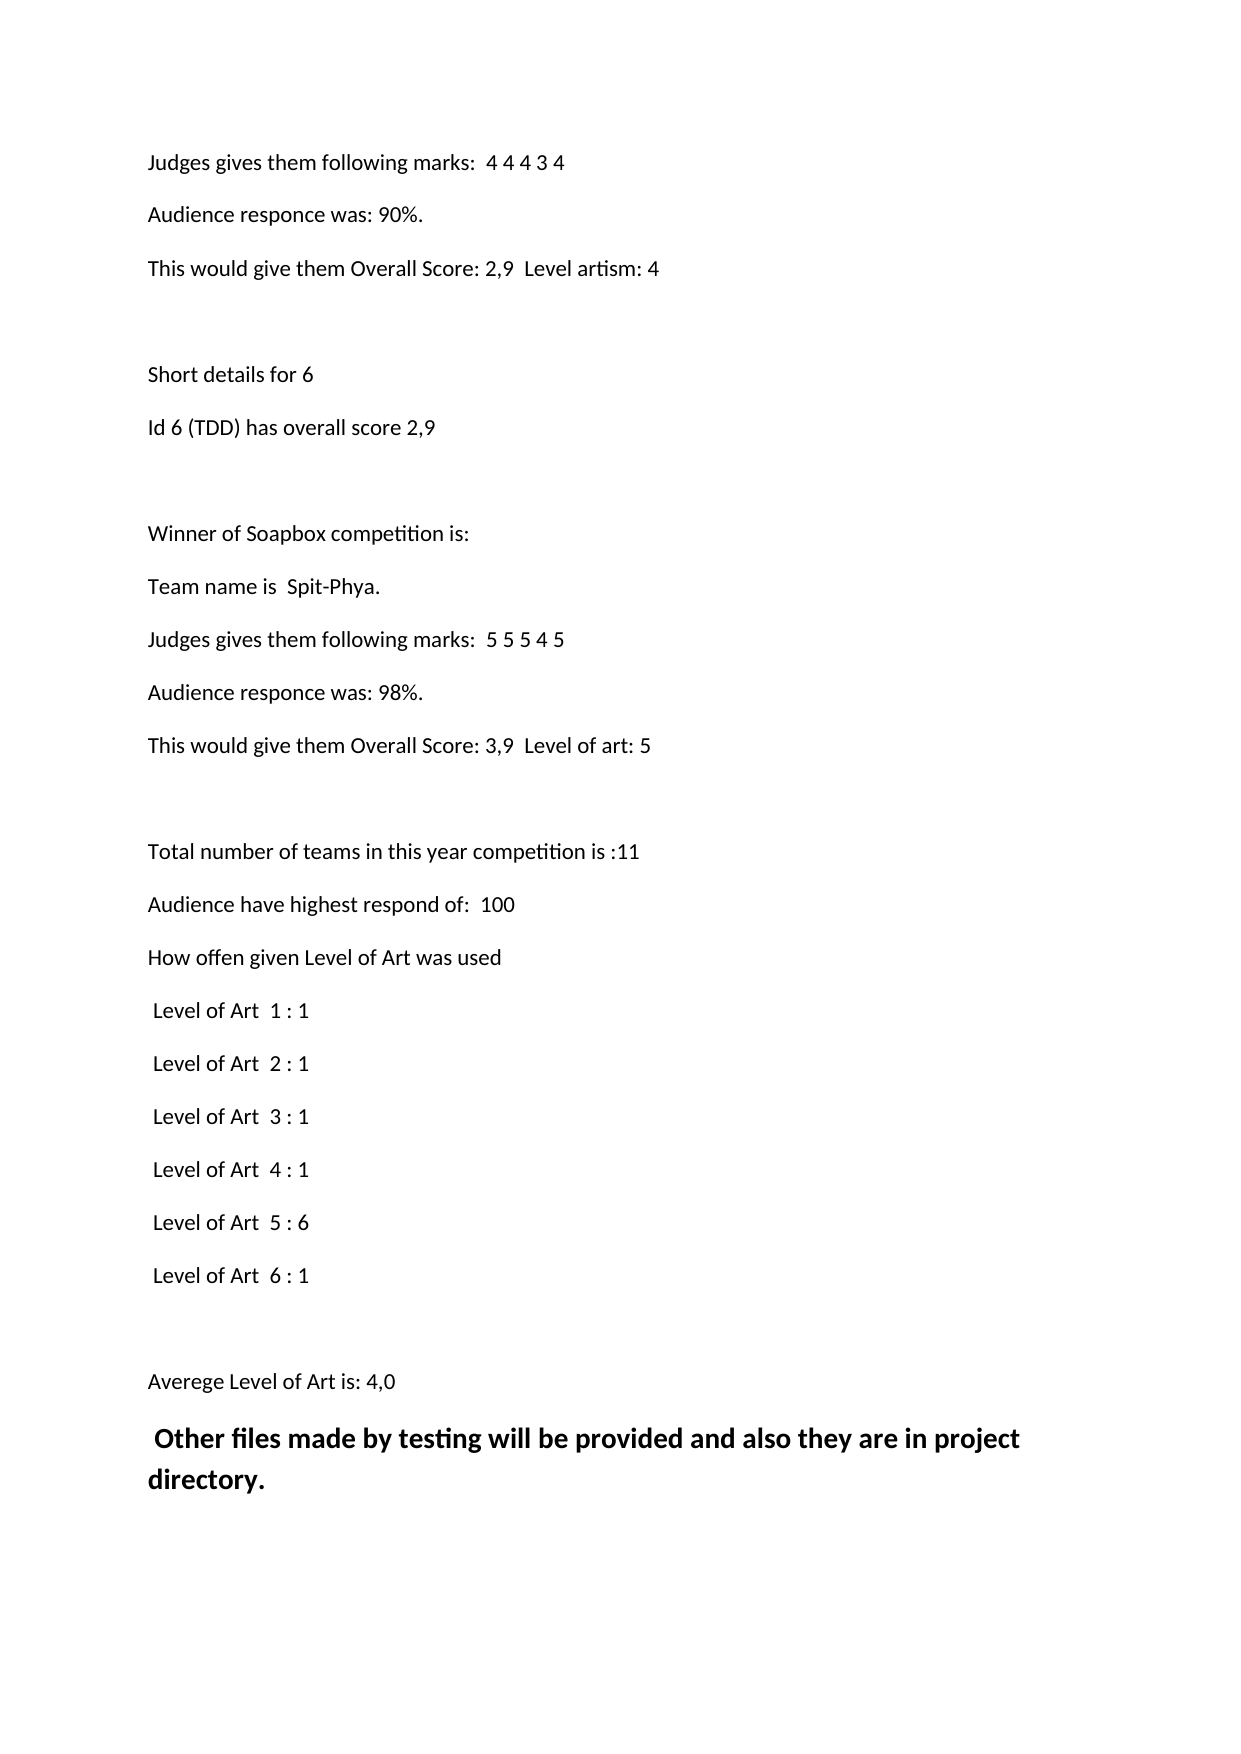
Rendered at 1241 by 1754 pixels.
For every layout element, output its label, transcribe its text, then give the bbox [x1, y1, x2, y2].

text Audience responce was: 98%. [148, 678, 1093, 706]
text This would give them Overall Score: 2,9 Level artism: 4 [148, 254, 1093, 282]
text Judges gives them following marks: 4 4 4 3 4 [148, 148, 1093, 176]
text Audience have highest respond of: 100 [148, 890, 1093, 918]
text Level of Art 5 : 6 [148, 1208, 1093, 1236]
text Level of Art 3 : 1 [148, 1102, 1093, 1130]
text Averege Level of Art is: 4,0 [148, 1367, 1093, 1395]
text How offen given Level of Art was used [148, 943, 1093, 971]
text Level of Art 1 : 1 [148, 996, 1093, 1024]
text Id 6 (TDD) has overall score 2,9 [148, 413, 1093, 441]
text Judges gives them following marks: 5 5 5 4 5 [148, 625, 1093, 653]
text Level of Art 2 : 1 [148, 1049, 1093, 1077]
text This would give them Overall Score: 3,9 Level of art: 5 [148, 731, 1093, 759]
text Other files made by testing will be provided and also they are in project directory. [148, 1420, 1093, 1497]
text Audience responce was: 90%. [148, 201, 1093, 229]
text Winner of Soapbox competition is: [148, 519, 1093, 547]
text Total number of teams in this year competition is :11 [148, 837, 1093, 865]
text Level of Art 4 : 1 [148, 1155, 1093, 1183]
text Team name is Spit-Phya. [148, 572, 1093, 600]
text Short details for 6 [148, 360, 1093, 388]
text Level of Art 6 : 1 [148, 1261, 1093, 1289]
